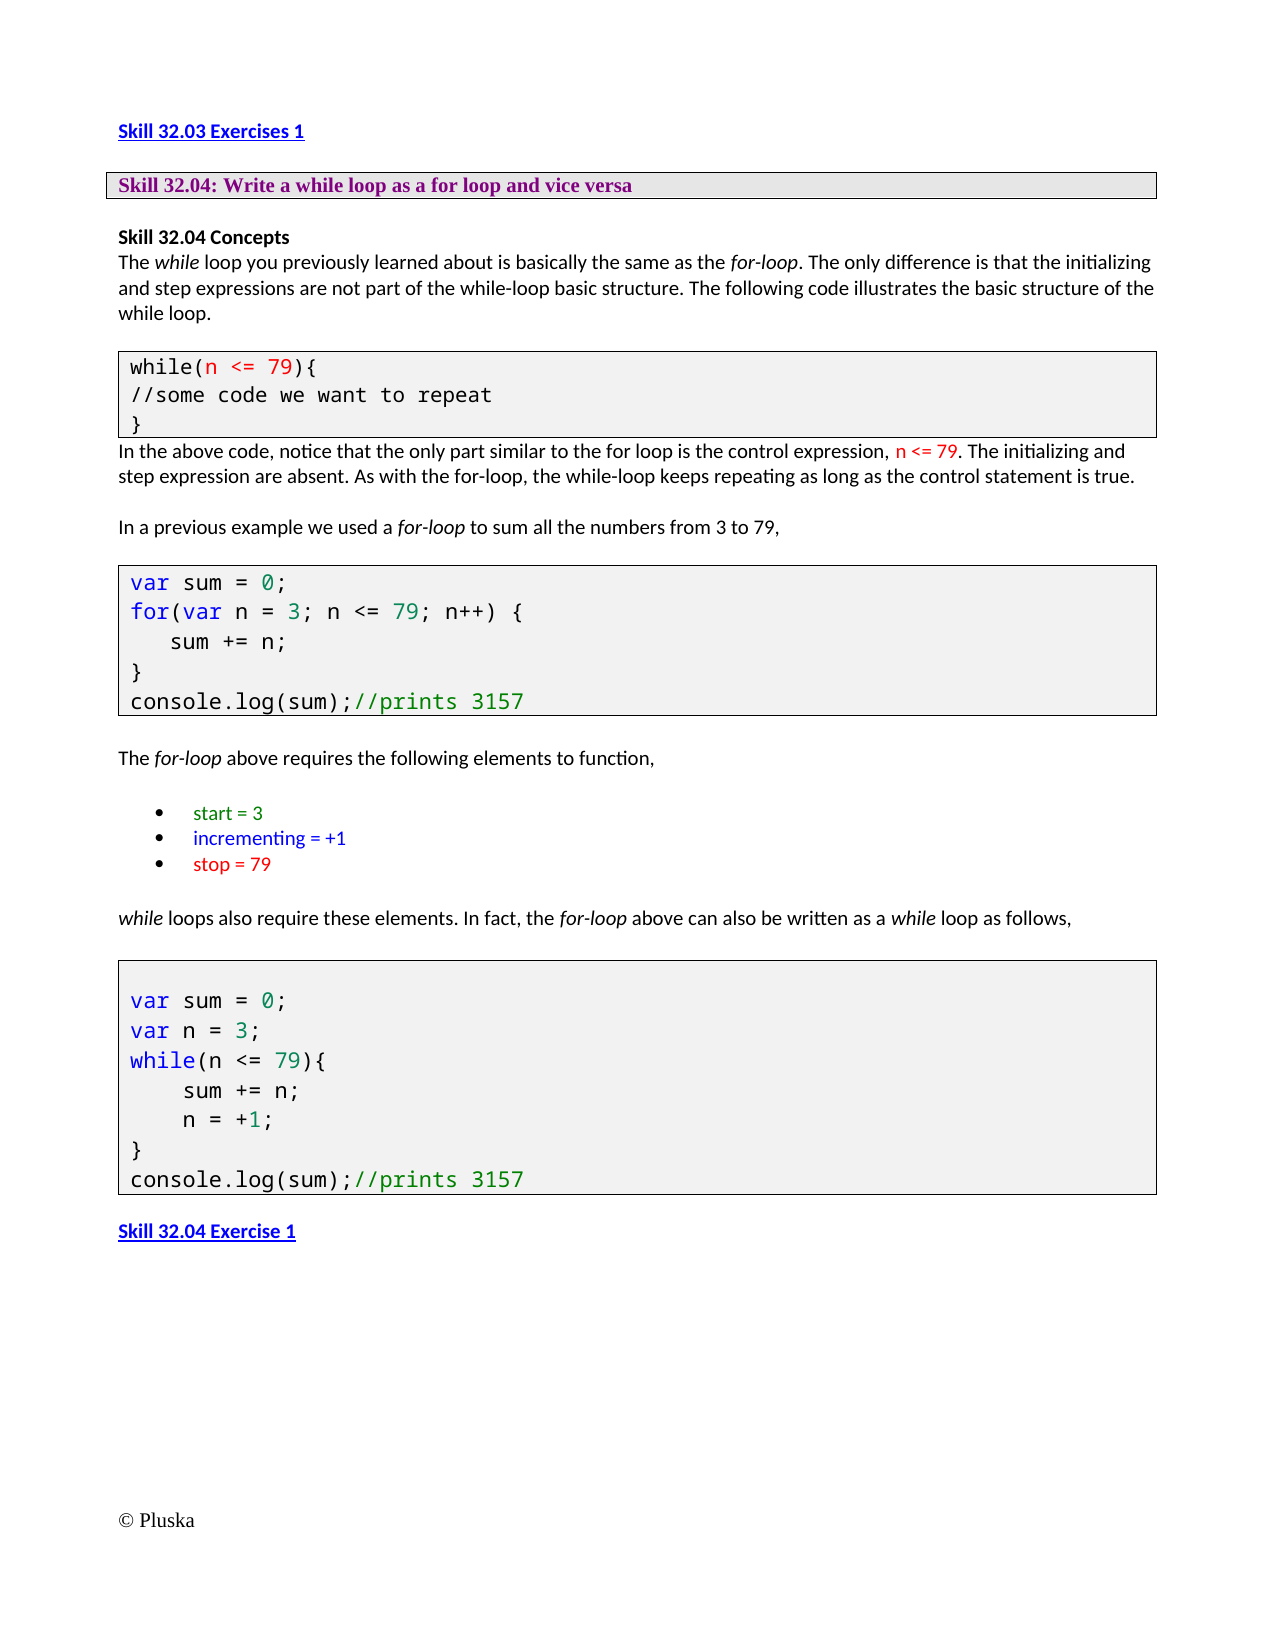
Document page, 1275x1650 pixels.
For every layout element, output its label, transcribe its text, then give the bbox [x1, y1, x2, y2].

text Skill 32.04 Concepts [118, 224, 1157, 249]
text In the above code, notice that the only part similar to the for loop is the control expression, n <= 79. The initializing and step expression are absent. As with the for-loop, the while-loop keeps repeating as long as the control statement is true. [118, 438, 1157, 489]
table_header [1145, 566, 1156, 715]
text Skill 32.04 Exercise 1 [118, 1219, 1157, 1244]
table_header Skill 32.04: Write a while loop as a for loop and vice versa [107, 173, 1156, 197]
text The while loop you previously learned about is basically the same as the for-loop. The only difference is that the initializing and step expressions are not part of the while-loop basic structure. The following code illustrates the basic structure of the while loop. [118, 249, 1157, 326]
text while loops also require these elements. In fact, the for-loop above can also be written as a while loop as follows, [118, 906, 1157, 931]
list start = 3 [156, 800, 1157, 826]
text The for-loop above requires the following elements to function, [118, 746, 1157, 771]
text In a previous example we used a for-loop to sum all the numbers from 3 to 79, [118, 514, 1157, 540]
list incrementing = +1 [156, 826, 1157, 851]
list stop = 79 [156, 851, 1157, 876]
text Skill 32.03 Exercises 1 [118, 118, 1157, 143]
table_header while(n <= 79){ //some code we want to repeat } [119, 352, 1156, 437]
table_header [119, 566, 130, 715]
